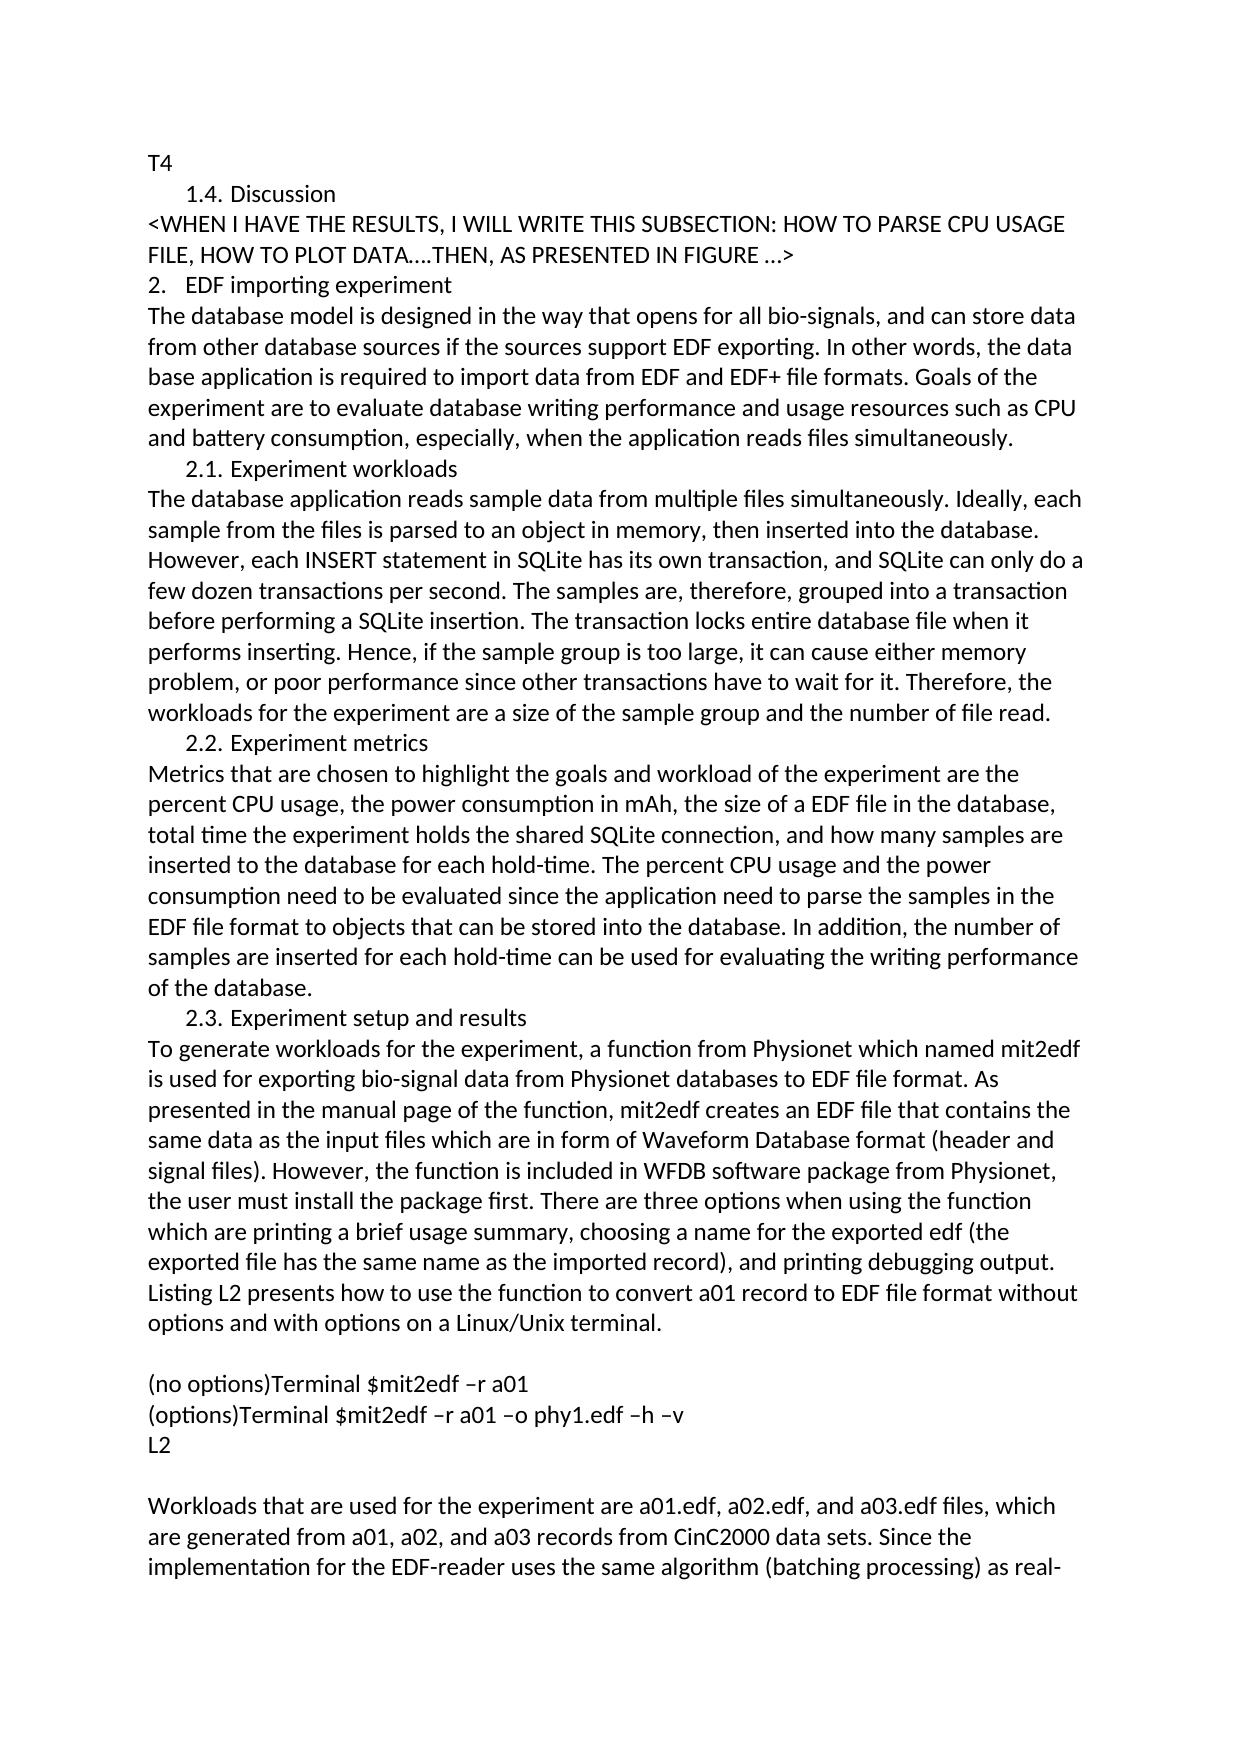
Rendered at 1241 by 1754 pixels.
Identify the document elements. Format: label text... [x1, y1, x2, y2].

list Experiment metrics [185, 727, 1093, 758]
text The database model is designed in the way that opens for all bio-signals, and can store data from other database sources if the sources support EDF exporting. In other words, the data base application is required to import data from EDF and EDF+ file formats. Goals of the experiment are to evaluate database writing performance and usage resources such as CPU and battery consumption, especially, when the application reads files simultaneously. [148, 300, 1093, 453]
list EDF importing experiment [148, 270, 1093, 300]
text T4 [148, 148, 1093, 178]
list Experiment workloads [185, 453, 1093, 483]
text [148, 1491, 1093, 1582]
text L2 [148, 1429, 1093, 1460]
list Discussion [185, 178, 1093, 209]
text Metrics that are chosen to highlight the goals and workload of the experiment are the percent CPU usage, the power consumption in mAh, the size of a EDF file in the database, total time the experiment holds the shared SQLite connection, and how many samples are inserted to the database for each hold-time. The percent CPU usage and the power consumption need to be evaluated since the application need to parse the samples in the EDF file format to objects that can be stored into the database. In addition, the number of samples are inserted for each hold-time can be used for evaluating the writing performance of the database. [148, 758, 1093, 1002]
text The database application reads sample data from multiple files simultaneously. Ideally, each sample from the files is parsed to an object in memory, then inserted into the database. However, each INSERT statement in SQLite has its own transaction, and SQLite can only do a few dozen transactions per second. The samples are, therefore, grouped into a transaction before performing a SQLite insertion. The transaction locks entire database file when it performs inserting. Hence, if the sample group is too large, it can cause either memory problem, or poor performance since other transactions have to wait for it. Therefore, the workloads for the experiment are a size of the sample group and the number of file read. [148, 483, 1093, 727]
text (no options)Terminal $mit2edf –r a01 [148, 1368, 1093, 1399]
text To generate workloads for the experiment, a function from Physionet which named mit2edf is used for exporting bio-signal data from Physionet databases to EDF file format. As presented in the manual page of the function, mit2edf creates an EDF file that contains the same data as the input files which are in form of Waveform Database format (header and signal files). However, the function is included in WFDB software package from Physionet, the user must install the package first. There are three options when using the function which are printing a brief usage summary, choosing a name for the exported edf (the exported file has the same name as the imported record), and printing debugging output. Listing L2 presents how to use the function to convert a01 record to EDF file format without options and with options on a Linux/Unix terminal. [148, 1033, 1093, 1338]
list Experiment setup and results [185, 1002, 1093, 1033]
text <WHEN I HAVE THE RESULTS, I WILL WRITE THIS SUBSECTION: HOW TO PARSE CPU USAGE FILE, HOW TO PLOT DATA….THEN, AS PRESENTED IN FIGURE …> [148, 209, 1093, 270]
text (options)Terminal $mit2edf –r a01 –o phy1.edf –h –v [148, 1399, 1093, 1429]
